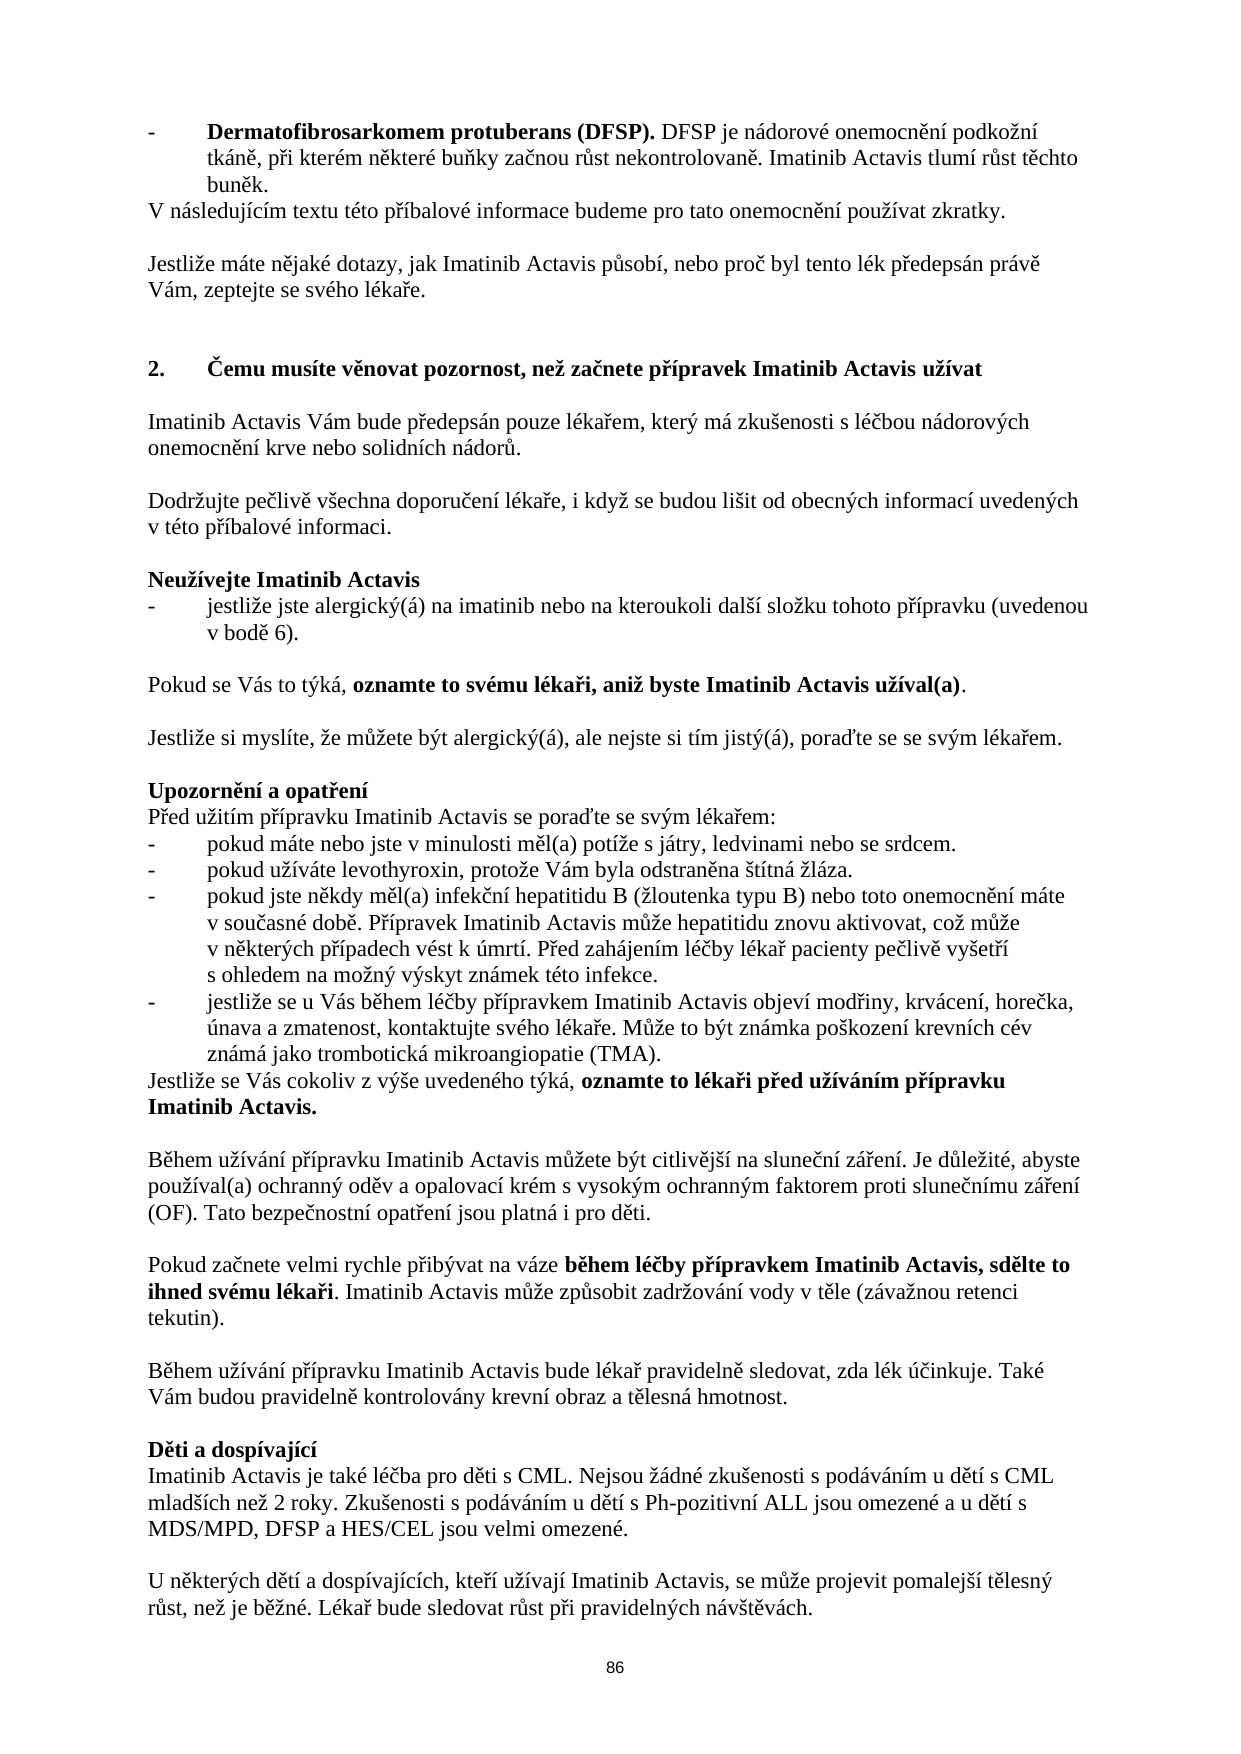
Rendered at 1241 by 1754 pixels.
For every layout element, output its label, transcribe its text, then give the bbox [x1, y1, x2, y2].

text - jestliže jste alergický(á) na imatinib nebo na kteroukoli další složku tohoto přípravku (uvedenou v bodě 6). [148, 592, 1092, 645]
text Pokud se Vás to týká, oznamte to svému lékaři, aniž byste Imatinib Actavis užíval(a). [148, 672, 1092, 698]
text U některých dětí a dospívajících, kteří užívají Imatinib Actavis, se může projevit pomalejší tělesný růst, než je běžné. Lékař bude sledovat růst při pravidelných návštěvách. [148, 1568, 1092, 1620]
list pokud jste někdy měl(a) infekční hepatitidu B (žloutenka typu B) nebo toto onemocnění máte v současné době. Přípravek Imatinib Actavis může hepatitidu znovu aktivovat, což může v některých případech vést k úmrtí. Před zahájením léčby lékař pacienty pečlivě vyšetří s ohledem na možný výskyt známek této infekce. [148, 882, 1092, 988]
text V následujícím textu této příbalové informace budeme pro tato onemocnění používat zkratky. [148, 197, 1092, 223]
text Pokud začnete velmi rychle přibývat na váze během léčby přípravkem Imatinib Actavis, sdělte to ihned svému lékaři. Imatinib Actavis může způsobit zadržování vody v těle (závažnou retenci tekutin). [148, 1251, 1092, 1330]
text Jestliže se Vás cokoliv z výše uvedeného týká, oznamte to lékaři před užíváním přípravku Imatinib Actavis. [148, 1067, 1092, 1119]
text Imatinib Actavis Vám bude předepsán pouze lékařem, který má zkušenosti s léčbou nádorových onemocnění krve nebo solidních nádorů. [148, 408, 1092, 461]
text Upozornění a opatření [148, 777, 1092, 803]
text Neužívejte Imatinib Actavis [148, 566, 1092, 592]
text Imatinib Actavis je také léčba pro děti s CML. Nejsou žádné zkušenosti s podáváním u dětí s CML mladších než 2 roky. Zkušenosti s podáváním u dětí s Ph-pozitivní ALL jsou omezené a u dětí s MDS/MPD, DFSP a HES/CEL jsou velmi omezené. [148, 1462, 1092, 1541]
list jestliže se u Vás během léčby přípravkem Imatinib Actavis objeví modřiny, krvácení, horečka, únava a zmatenost, kontaktujte svého lékaře. Může to být známka poškození krevních cév známá jako trombotická mikroangiopatie (TMA). [148, 988, 1092, 1067]
text Před užitím přípravku Imatinib Actavis se poraďte se svým lékařem: [148, 803, 1092, 830]
text - pokud máte nebo jste v minulosti měl(a) potíže s játry, ledvinami nebo se srdcem. [148, 830, 1092, 856]
text Jestliže si myslíte, že můžete být alergický(á), ale nejste si tím jistý(á), poraďte se se svým lékařem. [148, 724, 1092, 751]
text Během užívání přípravku Imatinib Actavis můžete být citlivější na sluneční záření. Je důležité, abyste používal(a) ochranný oděv a opalovací krém s vysokým ochranným faktorem proti slunečnímu záření (OF). Tato bezpečnostní opatření jsou platná i pro děti. [148, 1146, 1092, 1225]
text Děti a dospívající [148, 1436, 1092, 1462]
text Dodržujte pečlivě všechna doporučení lékaře, i když se budou lišit od obecných informací uvedených v této příbalové informaci. [148, 487, 1092, 540]
text - pokud užíváte levothyroxin, protože Vám byla odstraněna štítná žláza. [148, 856, 1092, 882]
text Během užívání přípravku Imatinib Actavis bude lékař pravidelně sledovat, zda lék účinkuje. Také Vám budou pravidelně kontrolovány krevní obraz a tělesná hmotnost. [148, 1357, 1092, 1409]
list 2. Čemu musíte věnovat pozornost, než začnete přípravek Imatinib Actavis užívat [148, 355, 1093, 382]
text - Dermatofibrosarkomem protuberans (DFSP). DFSP je nádorové onemocnění podkožní tkáně, při kterém některé buňky začnou růst nekontrolovaně. Imatinib Actavis tlumí růst těchto buněk. [148, 118, 1092, 197]
text Jestliže máte nějaké dotazy, jak Imatinib Actavis působí, nebo proč byl tento lék předepsán právě Vám, zeptejte se svého lékaře. [148, 250, 1092, 303]
